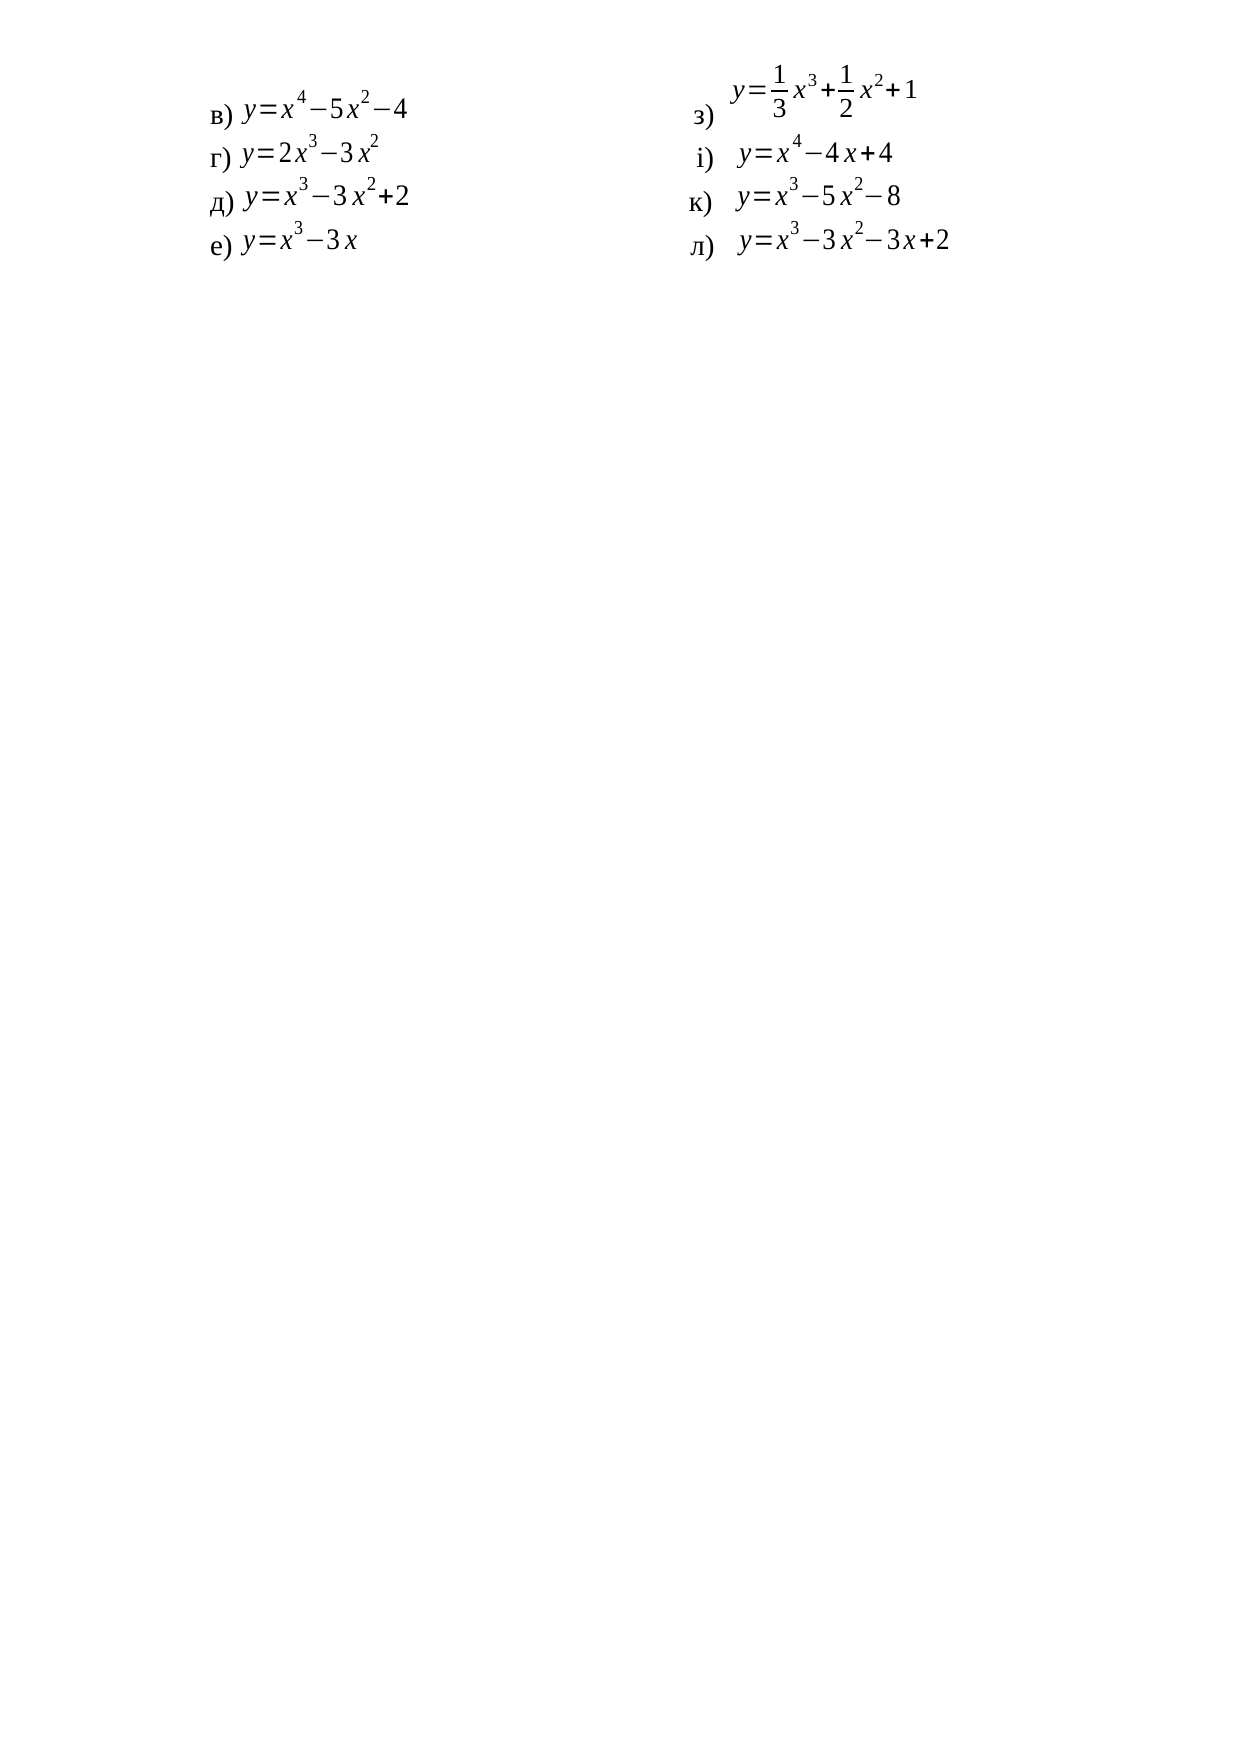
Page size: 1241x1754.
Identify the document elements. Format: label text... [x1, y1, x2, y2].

text е) л) [136, 218, 1134, 262]
text г) і) [136, 130, 1134, 174]
text в) з) [136, 59, 1134, 130]
text д) к) [136, 174, 1134, 218]
